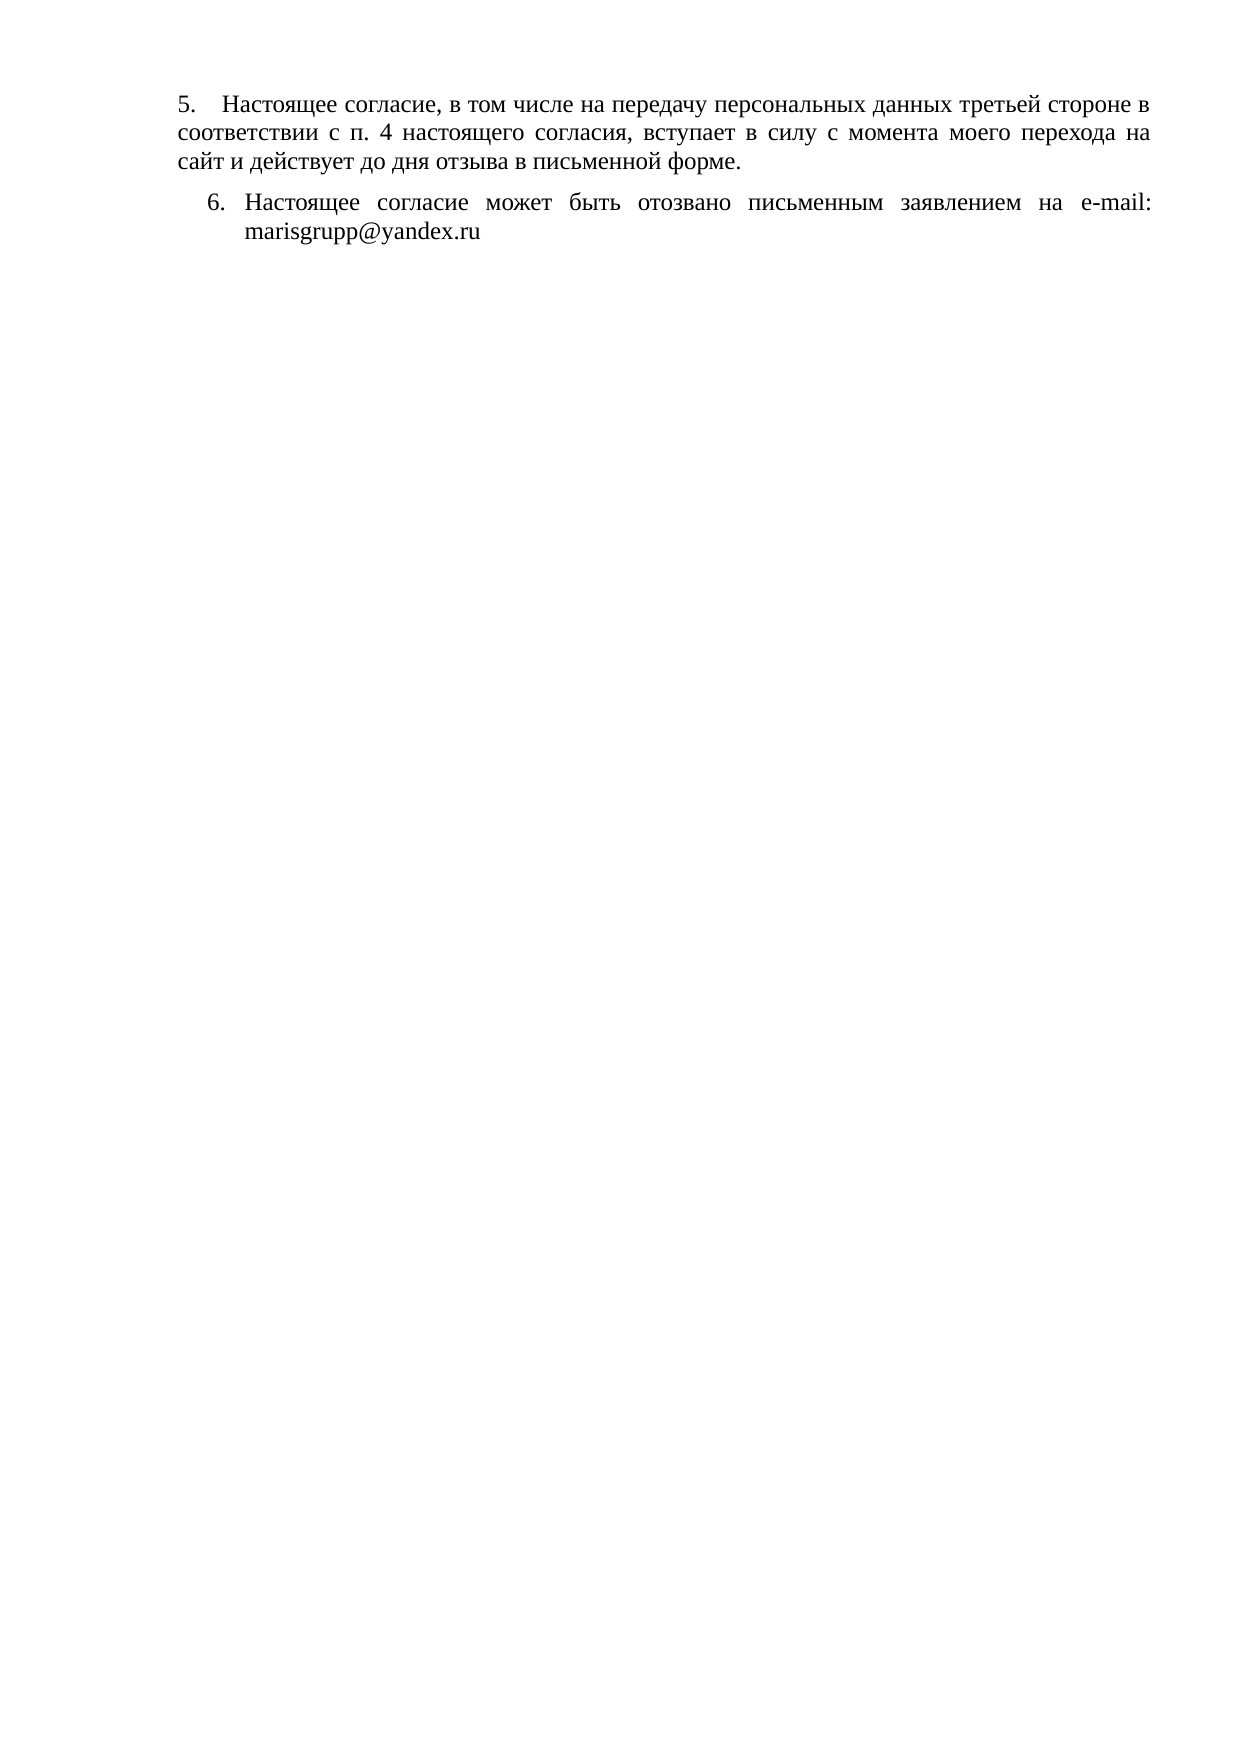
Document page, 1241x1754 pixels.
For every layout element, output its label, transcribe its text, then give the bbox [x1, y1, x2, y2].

list Настоящее согласие может быть отозвано письменным заявлением на e-mail: marisgrupp@yandex.ru [207, 187, 1152, 245]
list Настоящее согласие, в том числе на передачу персональных данных третьей стороне в соответствии с п. 4 настоящего согласия, вступает в силу с момента моего перехода на сайт и действует до дня отзыва в письменной форме. [177, 89, 1152, 175]
